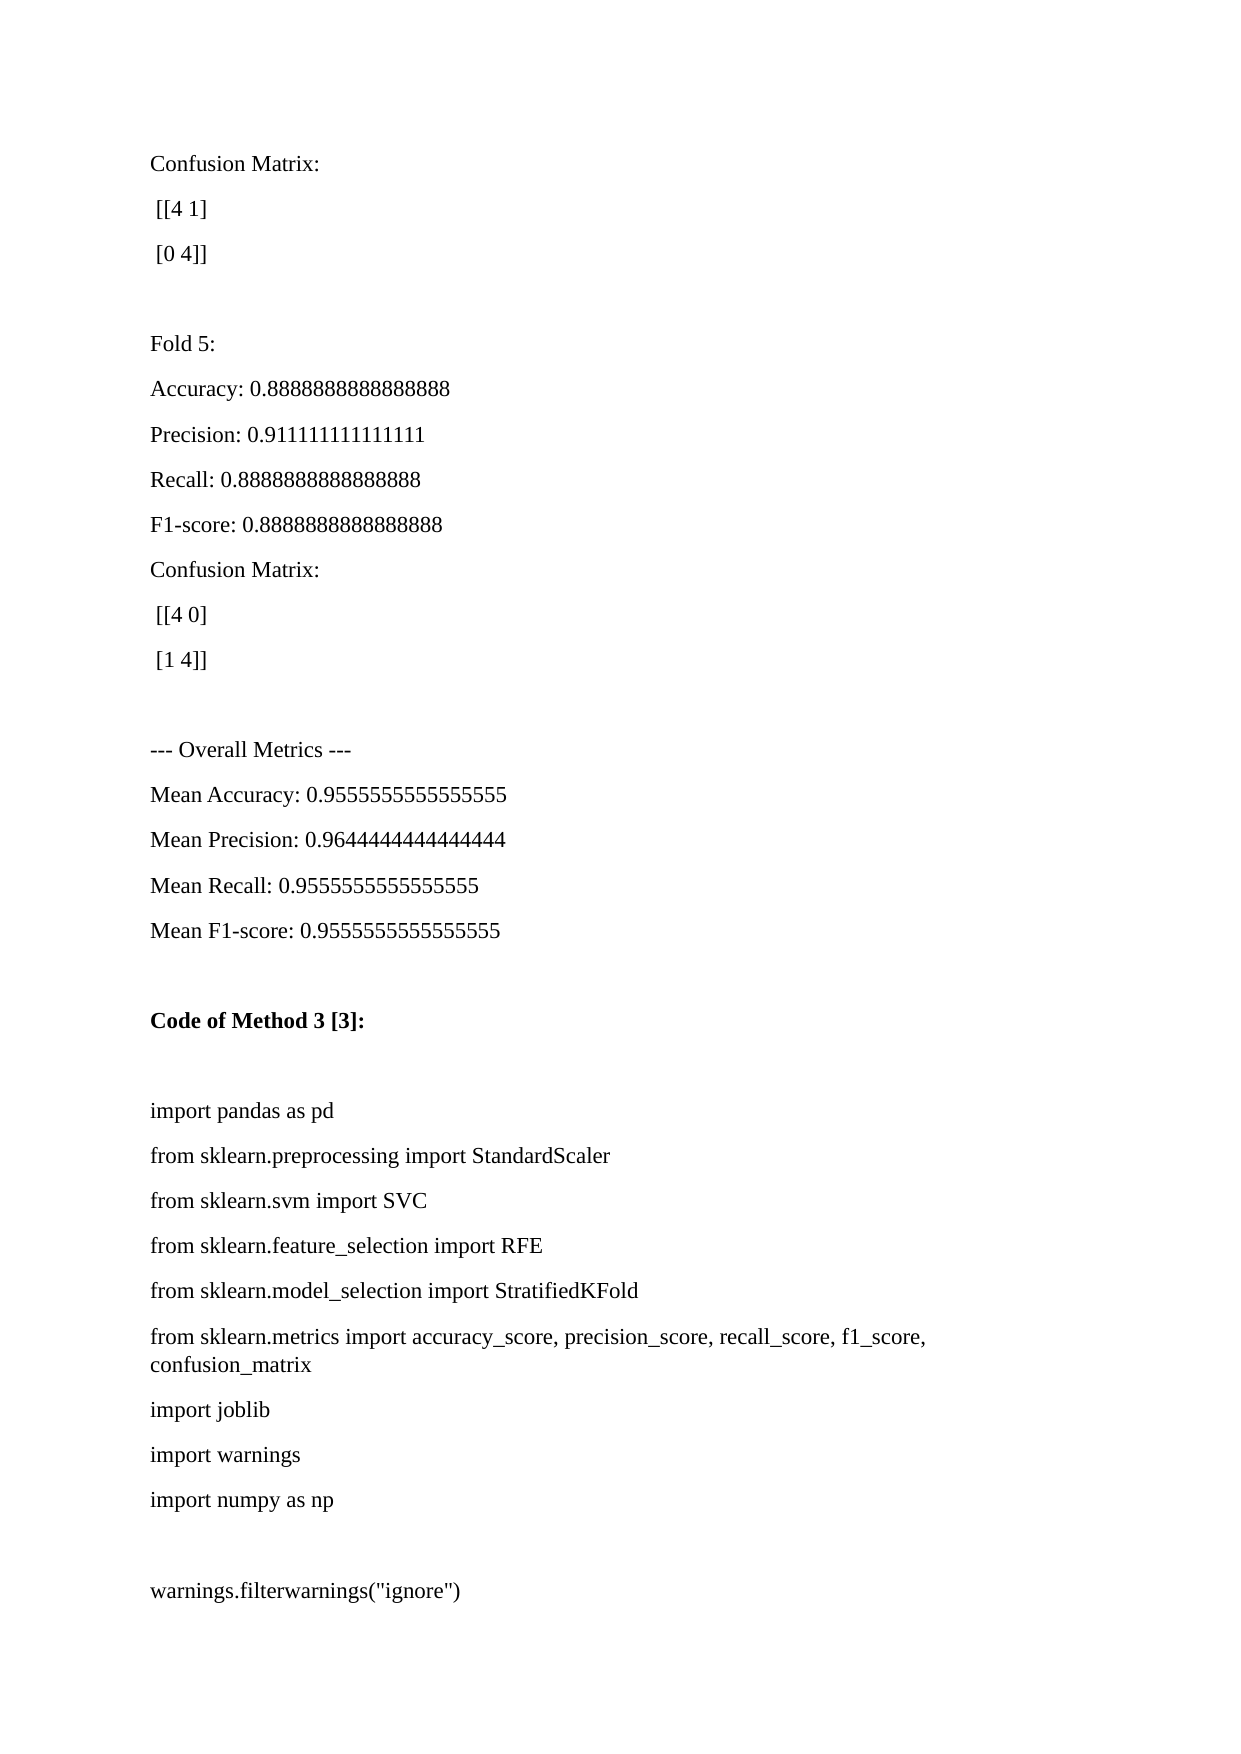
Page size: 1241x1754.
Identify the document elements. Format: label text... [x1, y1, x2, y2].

text Mean Precision: 0.9644444444444444 [150, 827, 1090, 853]
text Mean Recall: 0.9555555555555555 [150, 872, 1090, 898]
text Code of Method 3 [3]: [150, 1007, 1090, 1033]
text [[4 1] [150, 195, 1090, 221]
text warnings.filterwarnings("ignore") [150, 1577, 1090, 1603]
text from sklearn.model_selection import StratifiedKFold [150, 1278, 1090, 1304]
text Mean F1-score: 0.9555555555555555 [150, 917, 1090, 943]
text F1-score: 0.8888888888888888 [150, 511, 1090, 537]
text [[4 0] [150, 601, 1090, 627]
text import warnings [150, 1441, 1090, 1468]
text from sklearn.preprocessing import StandardScaler [150, 1142, 1090, 1169]
text import pandas as pd [150, 1097, 1090, 1123]
text [1 4]] [150, 646, 1090, 672]
text import joblib [150, 1396, 1090, 1423]
text Confusion Matrix: [150, 556, 1090, 582]
text Mean Accuracy: 0.9555555555555555 [150, 781, 1090, 808]
text import numpy as np [150, 1486, 1090, 1513]
text Accuracy: 0.8888888888888888 [150, 376, 1090, 402]
text from sklearn.svm import SVC [150, 1187, 1090, 1214]
text from sklearn.metrics import accuracy_score, precision_score, recall_score, f1_score, confusion_matrix [150, 1323, 1090, 1377]
text [0 4]] [150, 240, 1090, 267]
text Fold 5: [150, 330, 1090, 357]
text from sklearn.feature_selection import RFE [150, 1232, 1090, 1259]
text --- Overall Metrics --- [150, 736, 1090, 763]
text Confusion Matrix: [150, 150, 1090, 176]
text Recall: 0.8888888888888888 [150, 466, 1090, 492]
text Precision: 0.911111111111111 [150, 421, 1090, 447]
